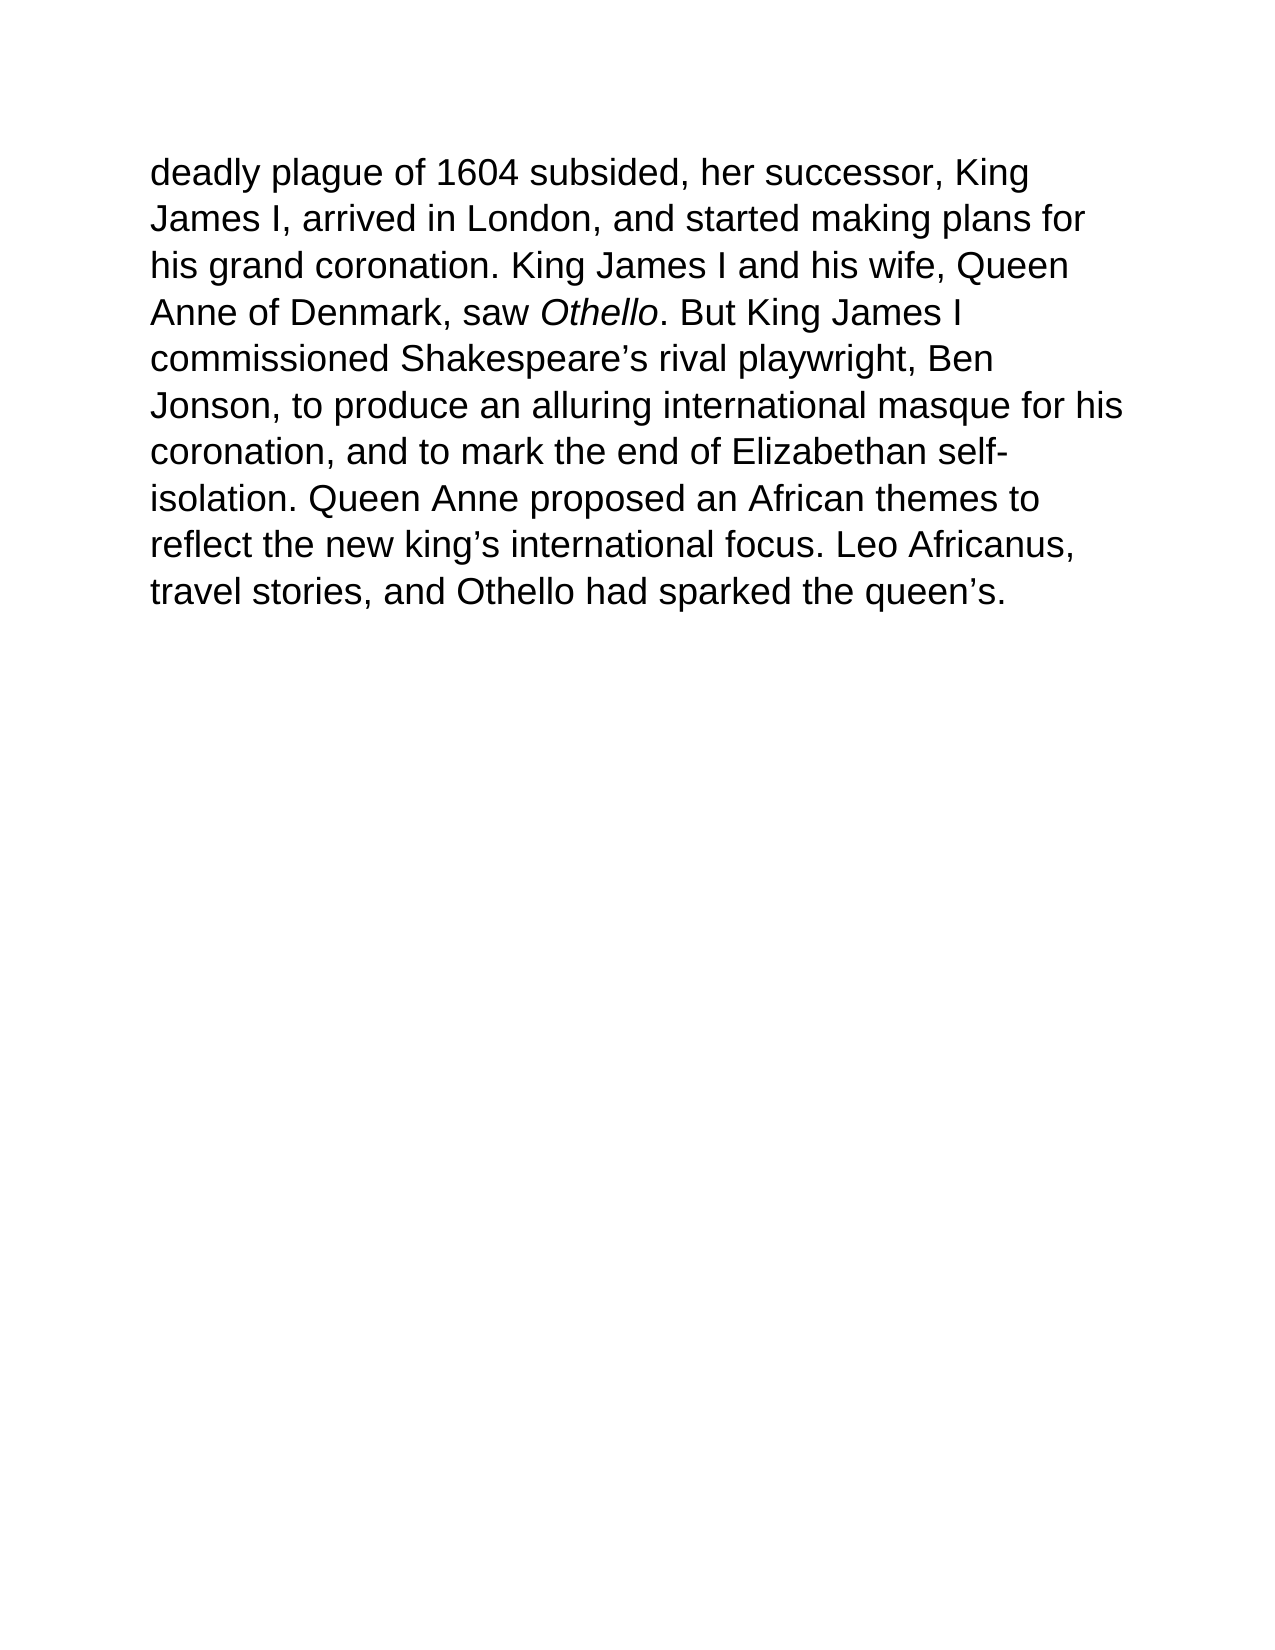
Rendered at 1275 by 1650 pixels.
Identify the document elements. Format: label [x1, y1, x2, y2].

text [150, 150, 1125, 612]
